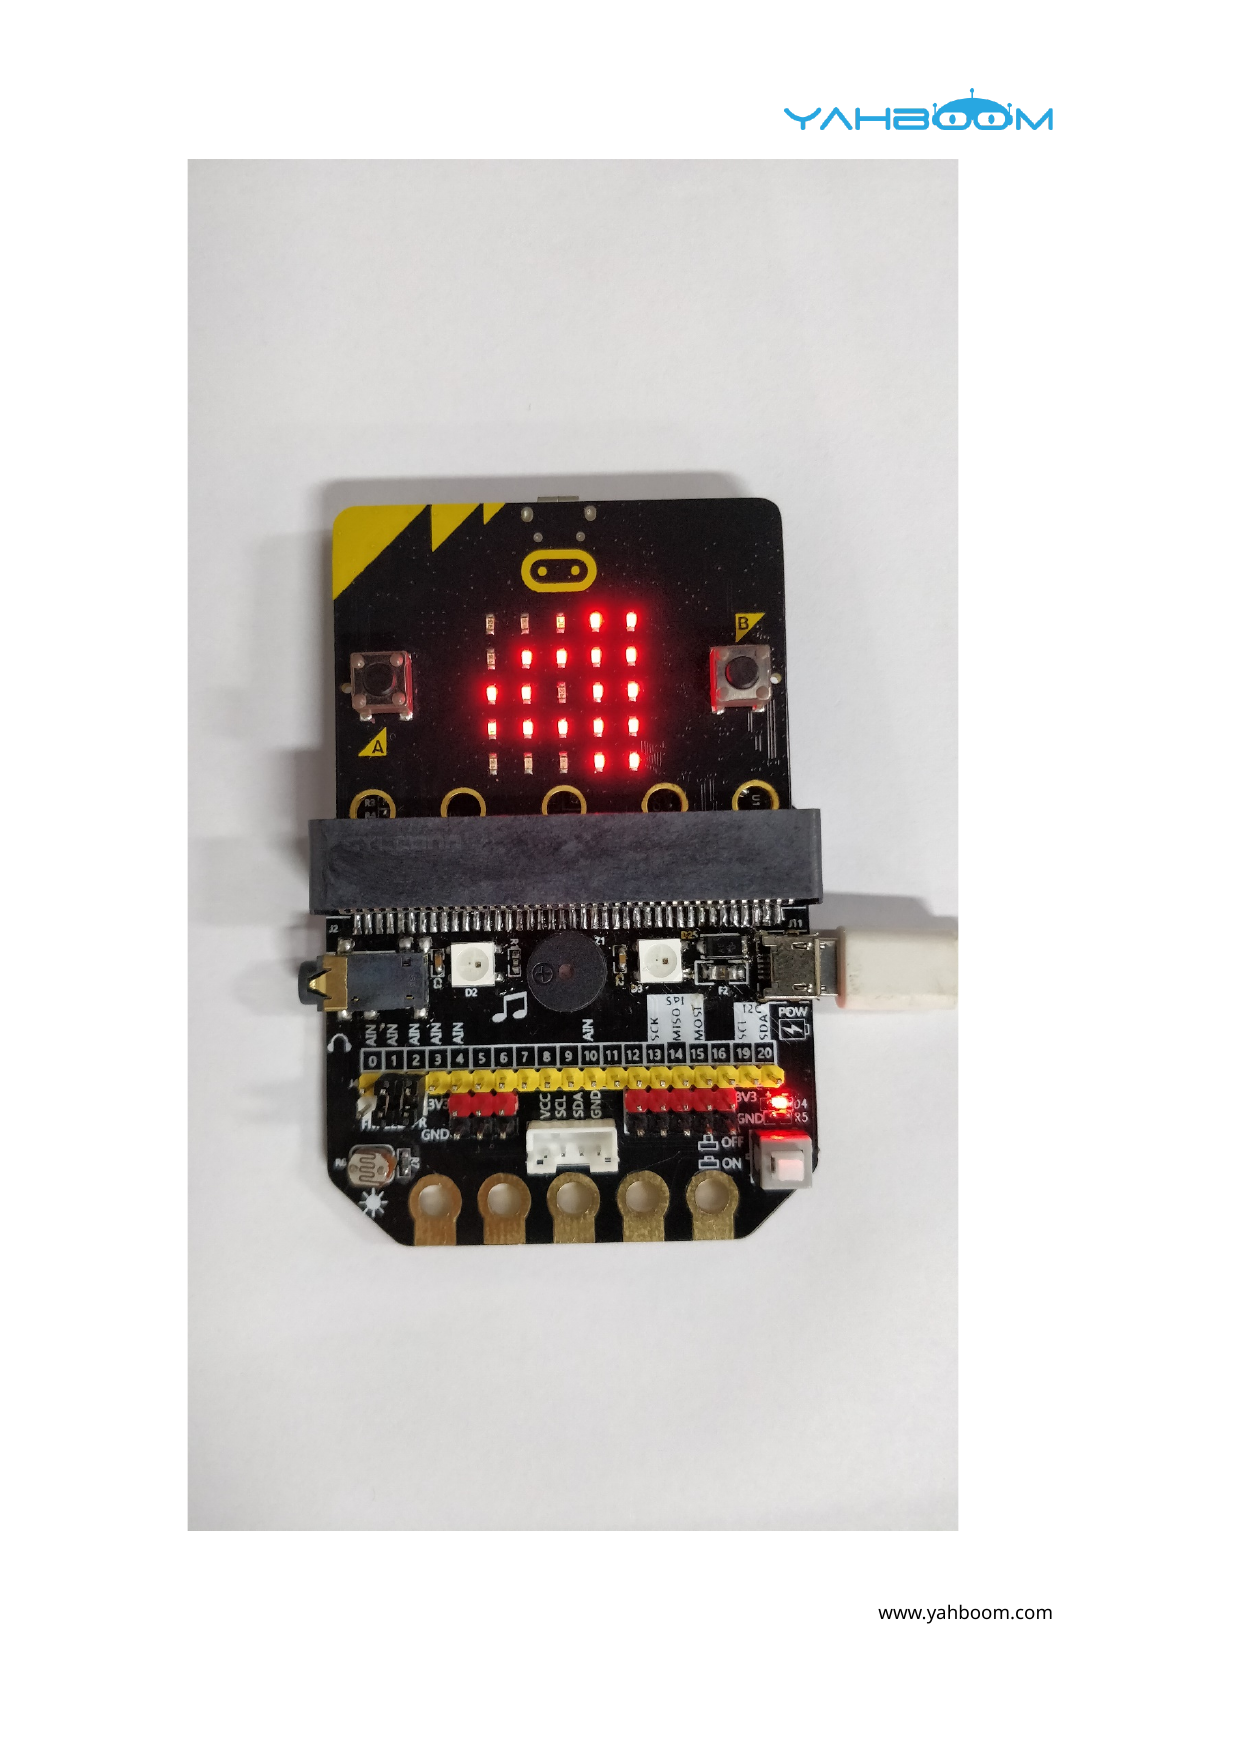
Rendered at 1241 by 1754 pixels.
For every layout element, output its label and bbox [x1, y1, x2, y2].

picture [187, 159, 959, 1531]
picture [784, 88, 1053, 130]
